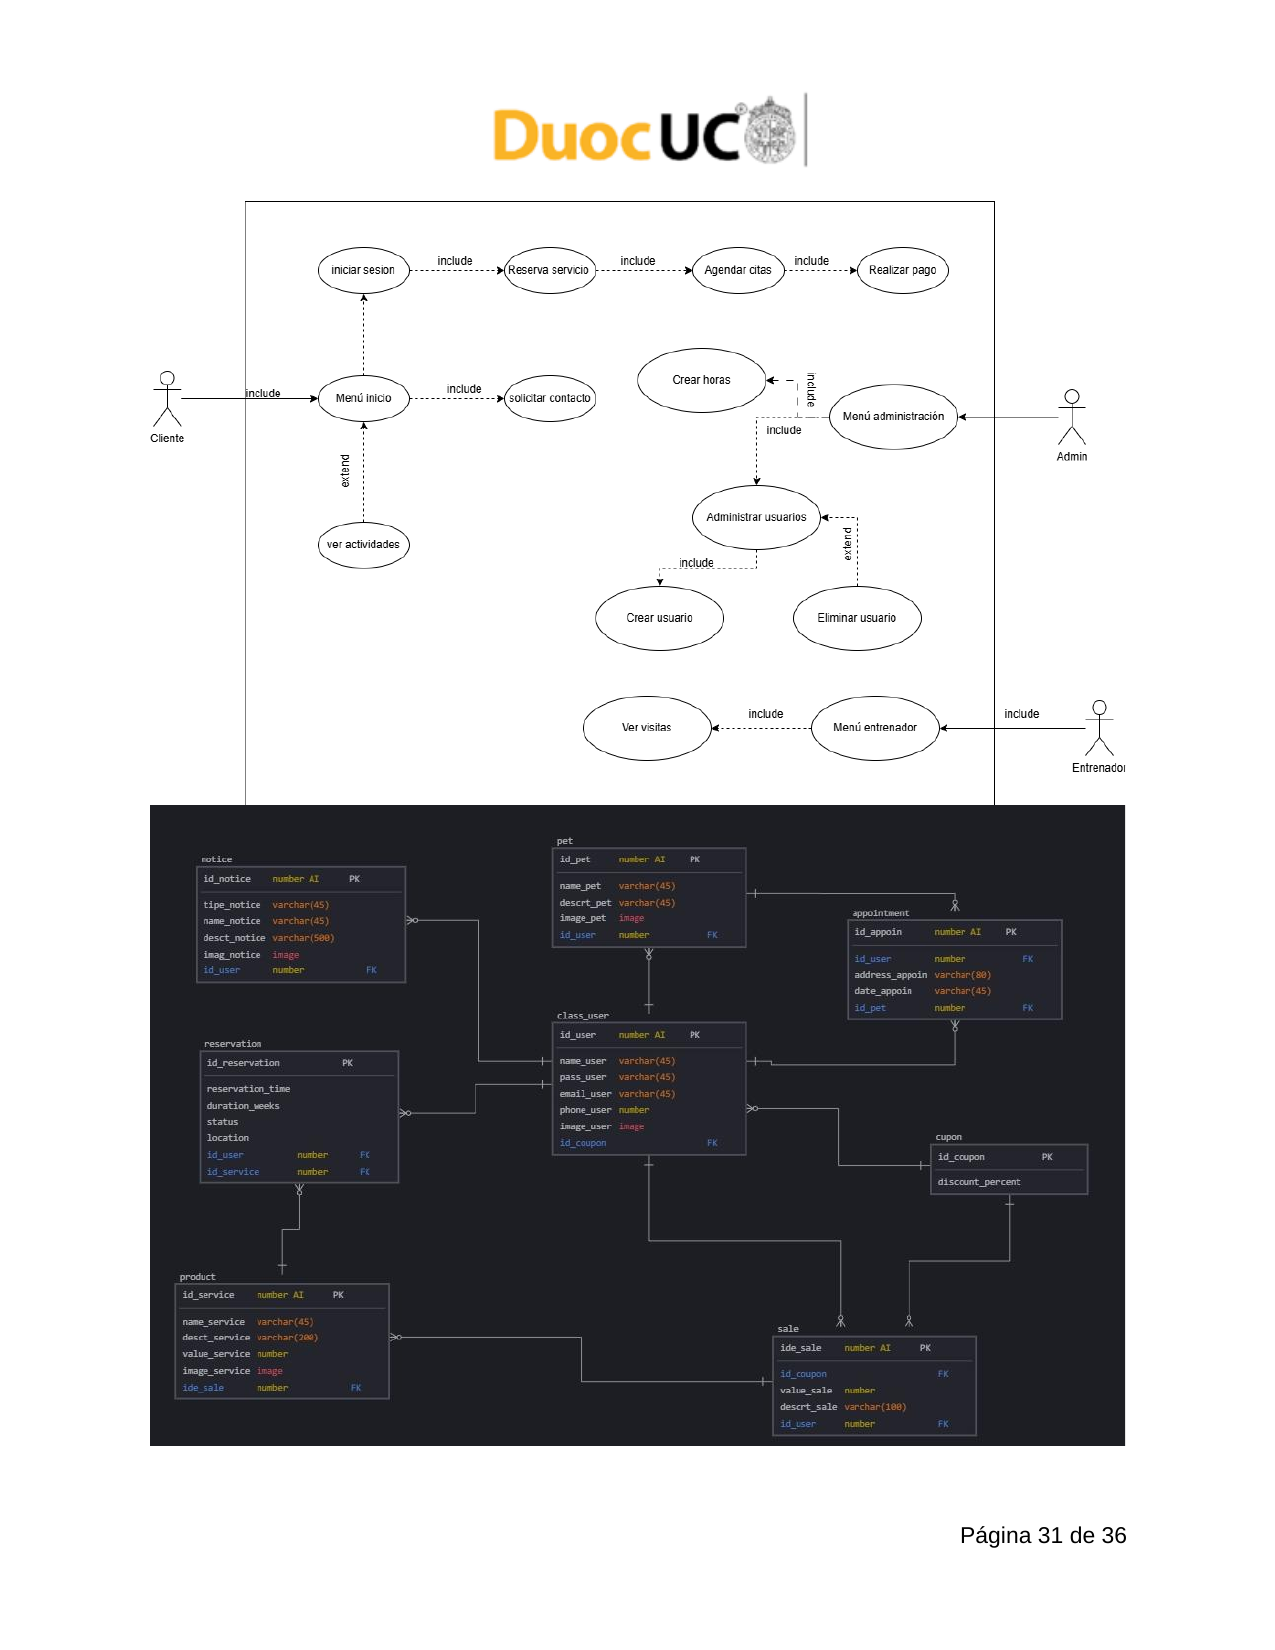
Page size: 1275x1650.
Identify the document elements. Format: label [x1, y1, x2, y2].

picture [150, 79, 1125, 1446]
